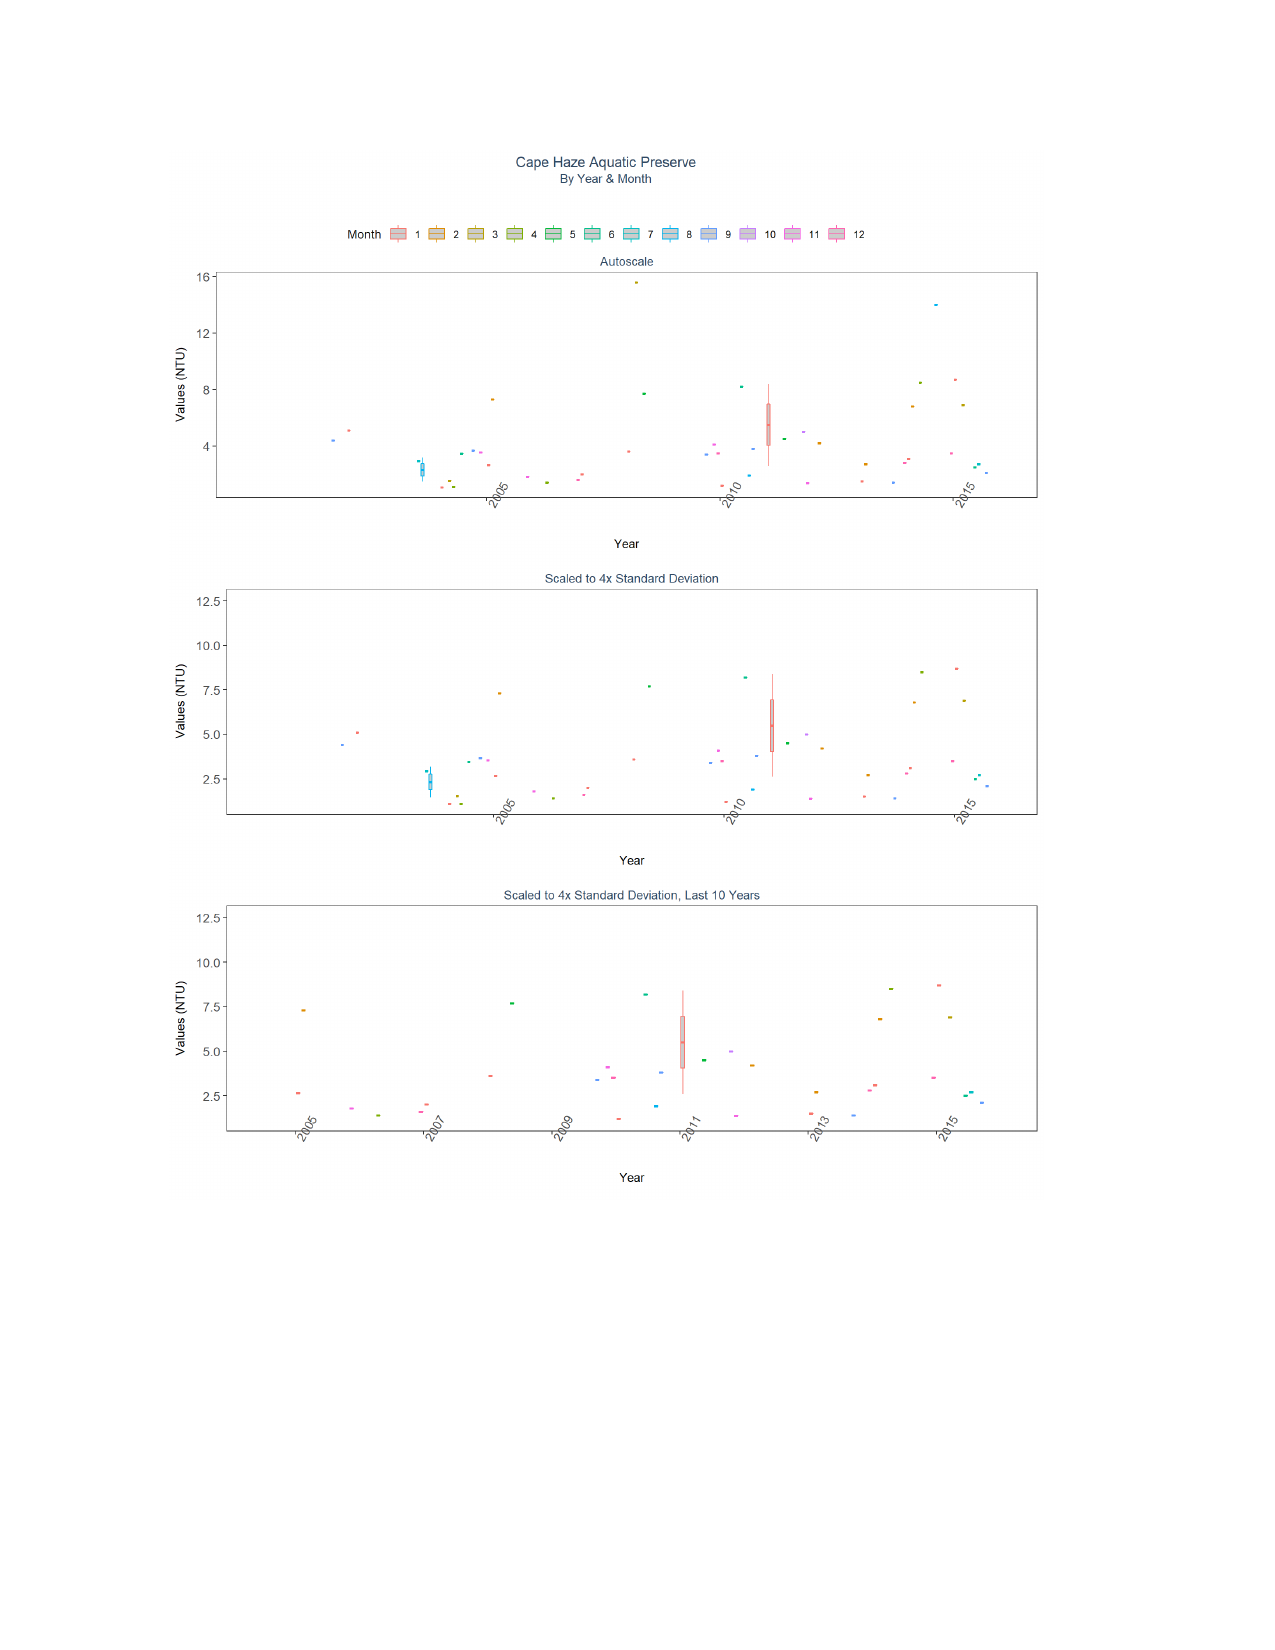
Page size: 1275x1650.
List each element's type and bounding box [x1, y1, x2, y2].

picture [168, 150, 1044, 1200]
